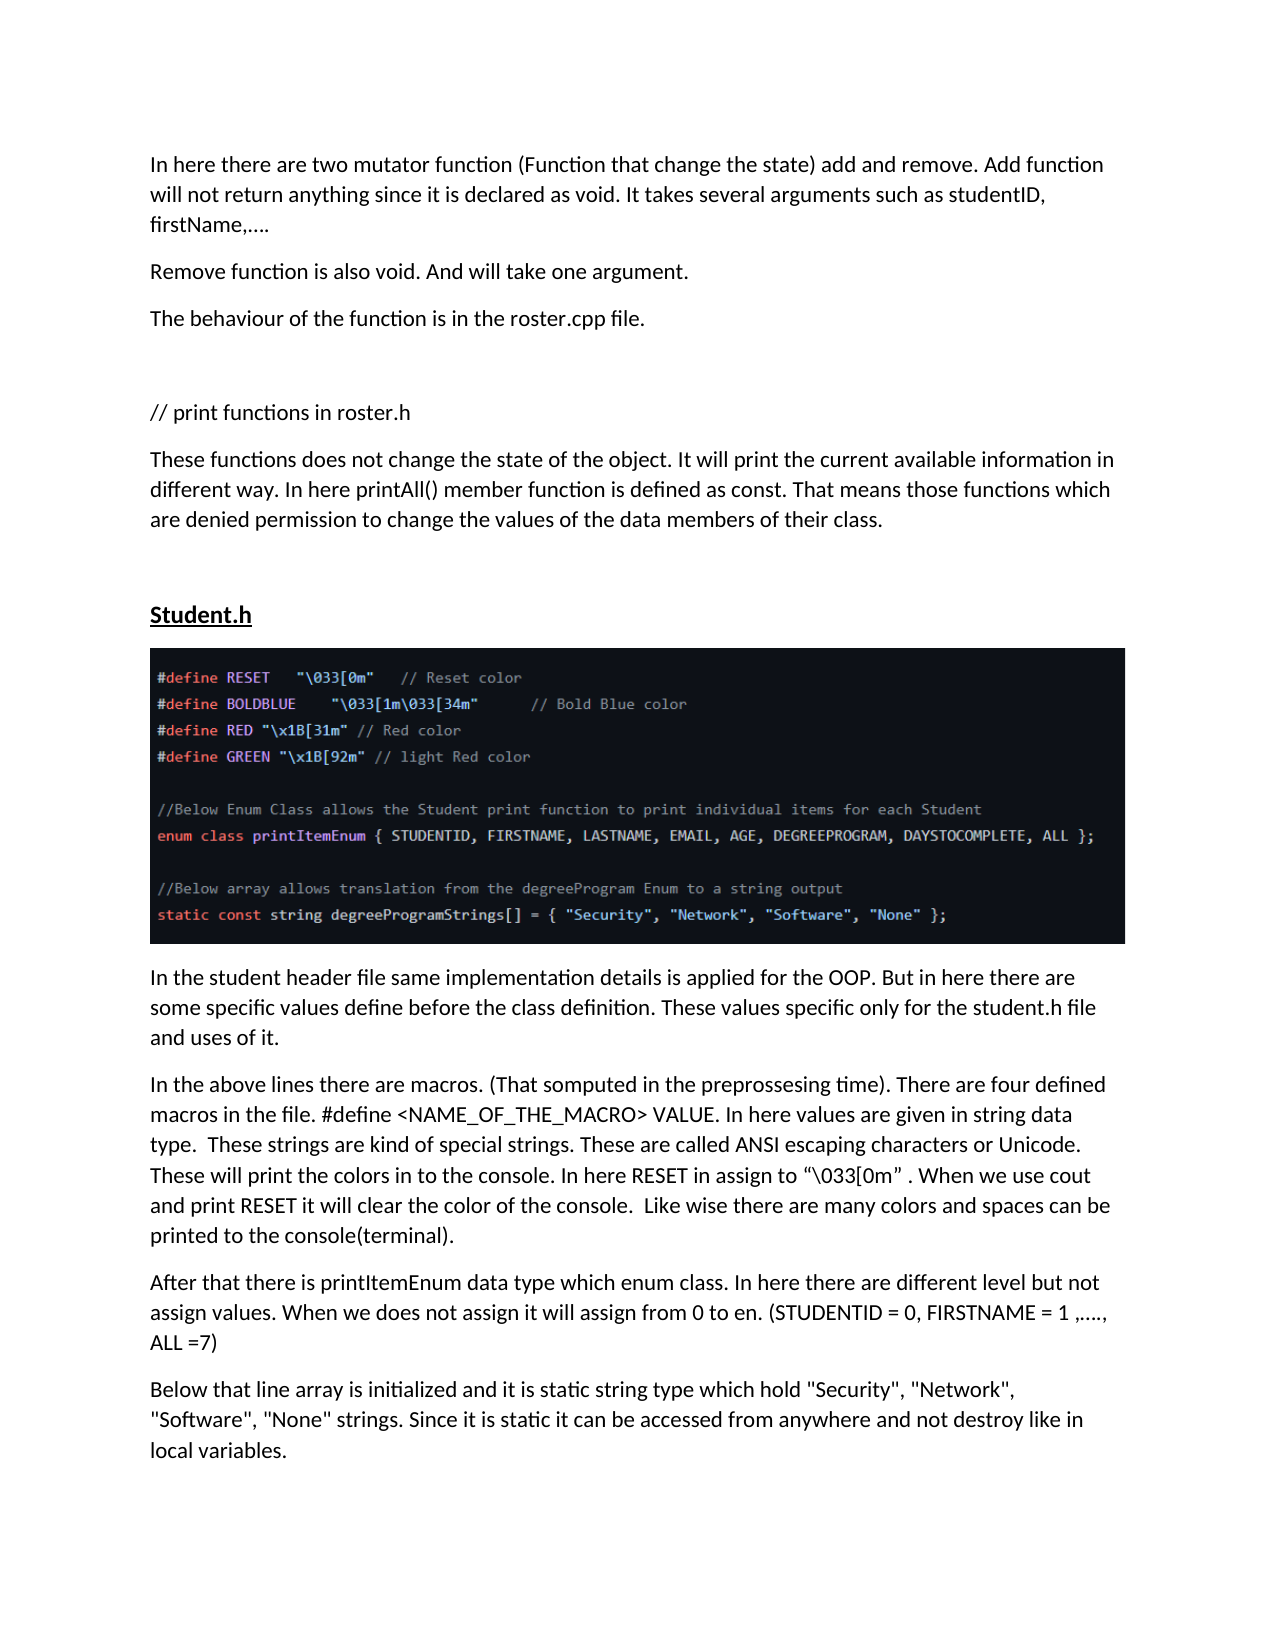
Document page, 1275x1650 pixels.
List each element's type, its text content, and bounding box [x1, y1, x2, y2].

text Student.h [150, 599, 1125, 629]
text The behaviour of the function is in the roster.cpp file. [150, 304, 1125, 332]
text These functions does not change the state of the object. It will print the current available information in different way. In here printAll() member function is defined as const. That means those functions which are denied permission to change the values of the data members of their class. [150, 445, 1125, 533]
picture [150, 648, 1125, 944]
text Remove function is also void. And will take one argument. [150, 257, 1125, 285]
text In the student header file same implementation details is applied for the OOP. But in here there are some specific values define before the class definition. These values specific only for the student.h file and uses of it. [150, 963, 1125, 1051]
text In here there are two mutator function (Function that change the state) add and remove. Add function will not return anything since it is declared as void. It takes several arguments such as studentID, firstName,…. [150, 150, 1125, 238]
text After that there is printItemEnum data type which enum class. In here there are different level but not assign values. When we does not assign it will assign from 0 to en. (STUDENTID = 0, FIRSTNAME = 1 ,…., ALL =7) [150, 1268, 1125, 1357]
text // print functions in roster.h [150, 398, 1125, 426]
text Below that line array is initialized and it is static string type which hold "Security", "Network", "Software", "None" strings. Since it is static it can be accessed from anywhere and not destroy like in local variables. [150, 1375, 1125, 1464]
text In the above lines there are macros. (That somputed in the preprossesing time). There are four defined macros in the file. #define <NAME_OF_THE_MACRO> VALUE. In here values are given in string data type. These strings are kind of special strings. These are called ANSI escaping characters or Unicode. These will print the colors in to the console. In here RESET in assign to “\033[0m” . When we use cout and print RESET it will clear the color of the console. Like wise there are many colors and spaces can be printed to the console(terminal). [150, 1070, 1125, 1249]
